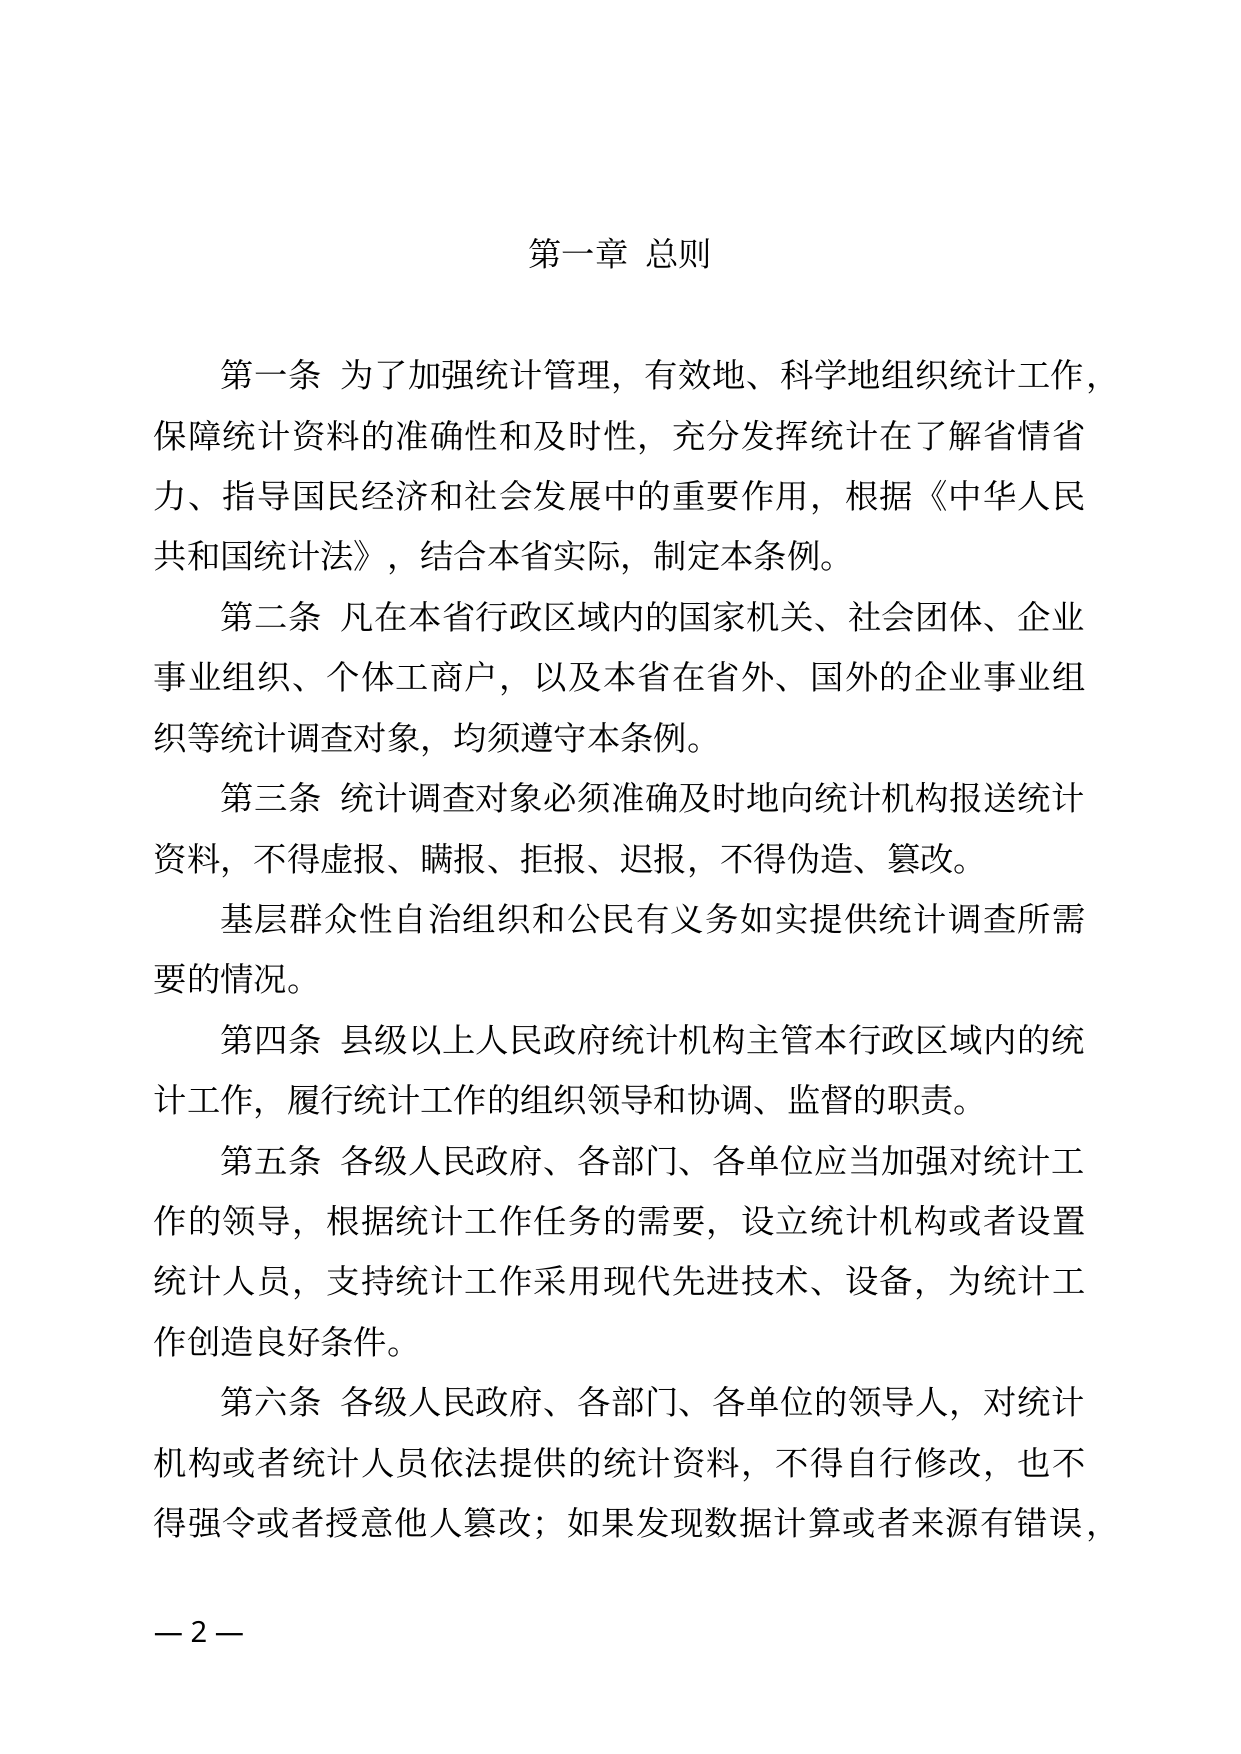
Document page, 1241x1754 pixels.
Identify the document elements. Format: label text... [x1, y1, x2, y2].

text 第五条 各级人民政府、各部门、各单位应当加强对统计工作的领导，根据统计工作任务的需要，设立统计机构或者设置统计人员，支持统计工作采用现代先进技术、设备，为统计工作创造良好条件。 [153, 1125, 1087, 1366]
text 第三条 统计调查对象必须准确及时地向统计机构报送统计资料，不得虚报、瞒报、拒报、迟报，不得伪造、篡改。 [153, 762, 1087, 883]
text 第一章 总则 [153, 218, 1087, 279]
text 第四条 县级以上人民政府统计机构主管本行政区域内的统计工作，履行统计工作的组织领导和协调、监督的职责。 [153, 1004, 1087, 1125]
text 第一条 为了加强统计管理，有效地、科学地组织统计工作，保障统计资料的准确性和及时性，充分发挥统计在了解省情省力、指导国民经济和社会发展中的重要作用，根据《中华人民共和国统计法》，结合本省实际，制定本条例。 [153, 339, 1087, 581]
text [153, 1366, 1087, 1548]
text 第二条 凡在本省行政区域内的国家机关、社会团体、企业事业组织、个体工商户，以及本省在省外、国外的企业事业组织等统计调查对象，均须遵守本条例。 [153, 581, 1087, 762]
text 基层群众性自治组织和公民有义务如实提供统计调查所需要的情况。 [153, 883, 1087, 1004]
